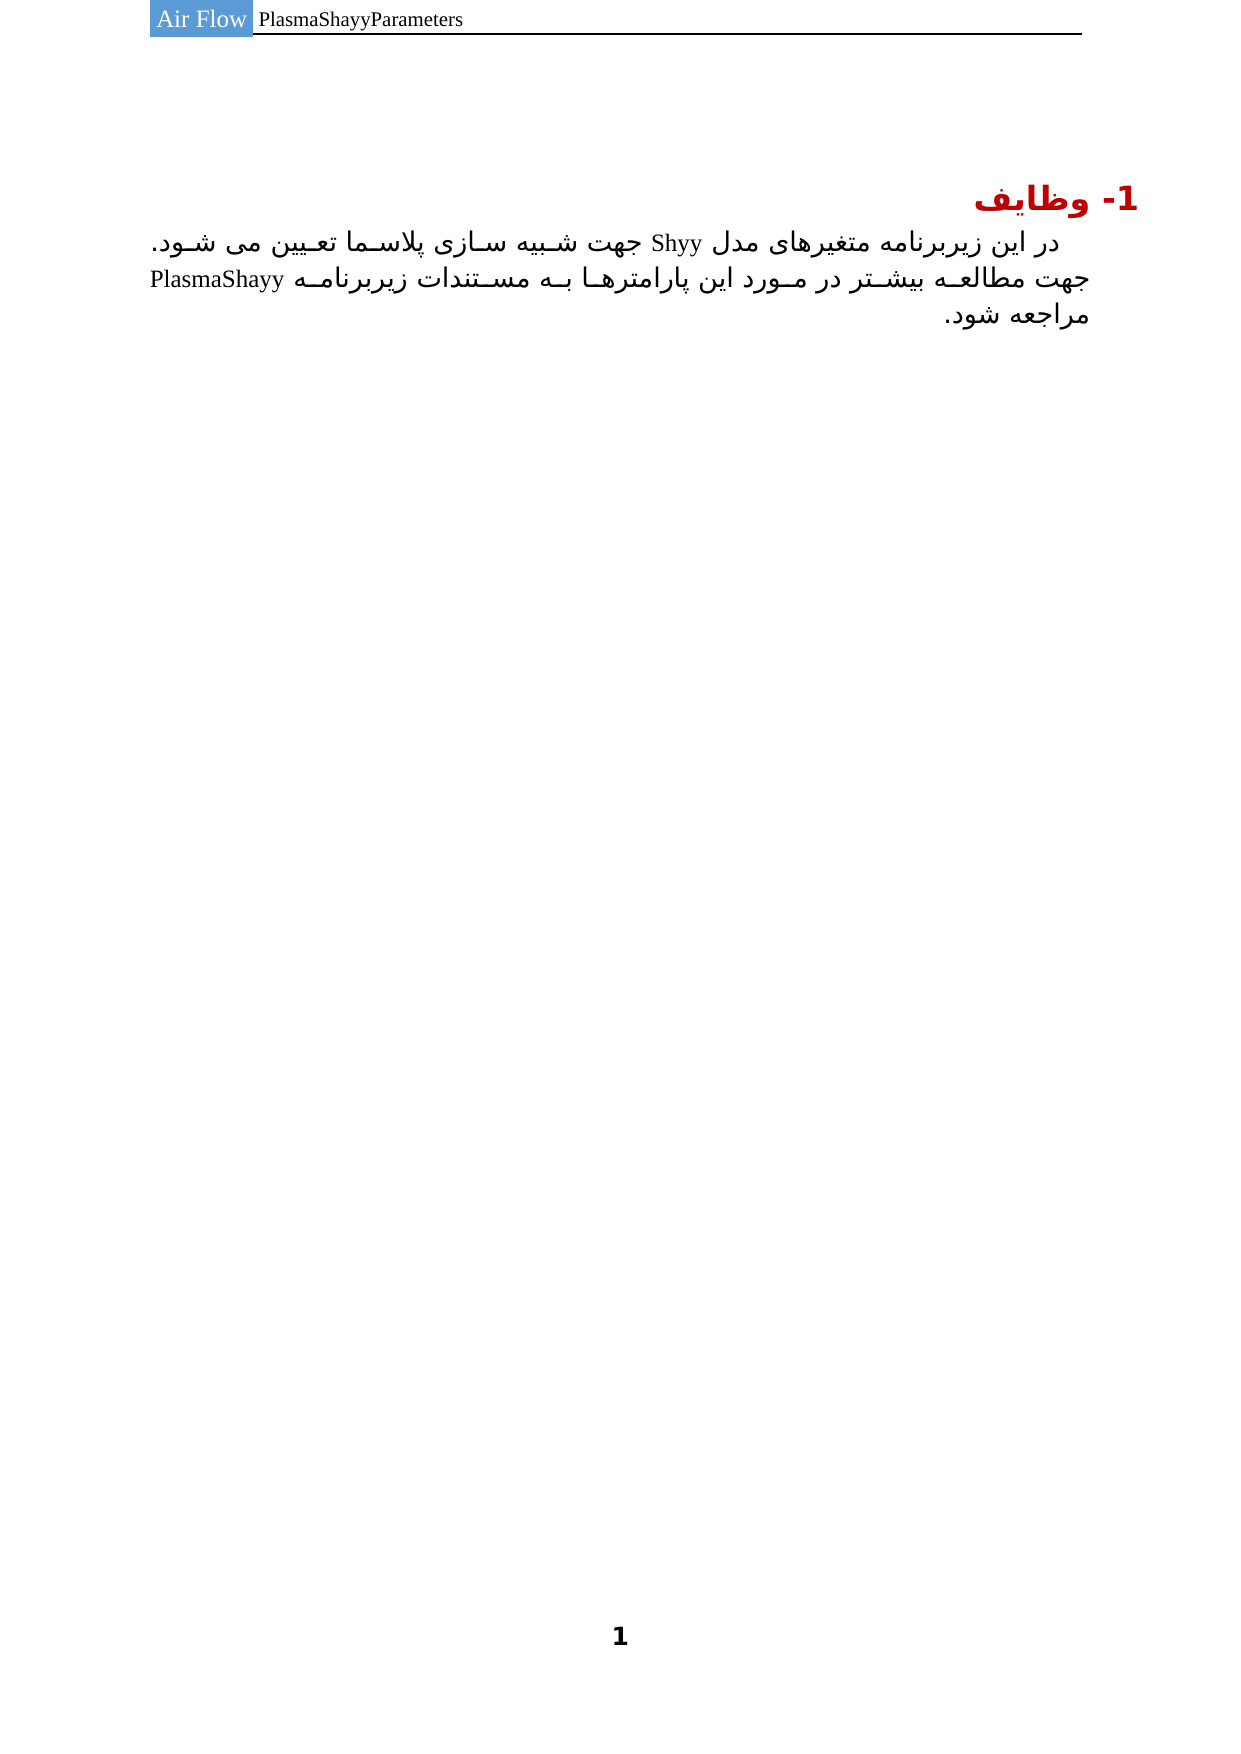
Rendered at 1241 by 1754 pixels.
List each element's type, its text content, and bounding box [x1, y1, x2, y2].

text در این زیربرنامه متغیرهای مدل Shyy جهت شبیه سازی پلاسما تعیین می شود. جهت مطالعه بیشتر در مورد این پارامترها به مستندات زیربرنامه PlasmaShayy مراجعه شود. [150, 226, 1090, 330]
text وظایف [150, 179, 1090, 218]
